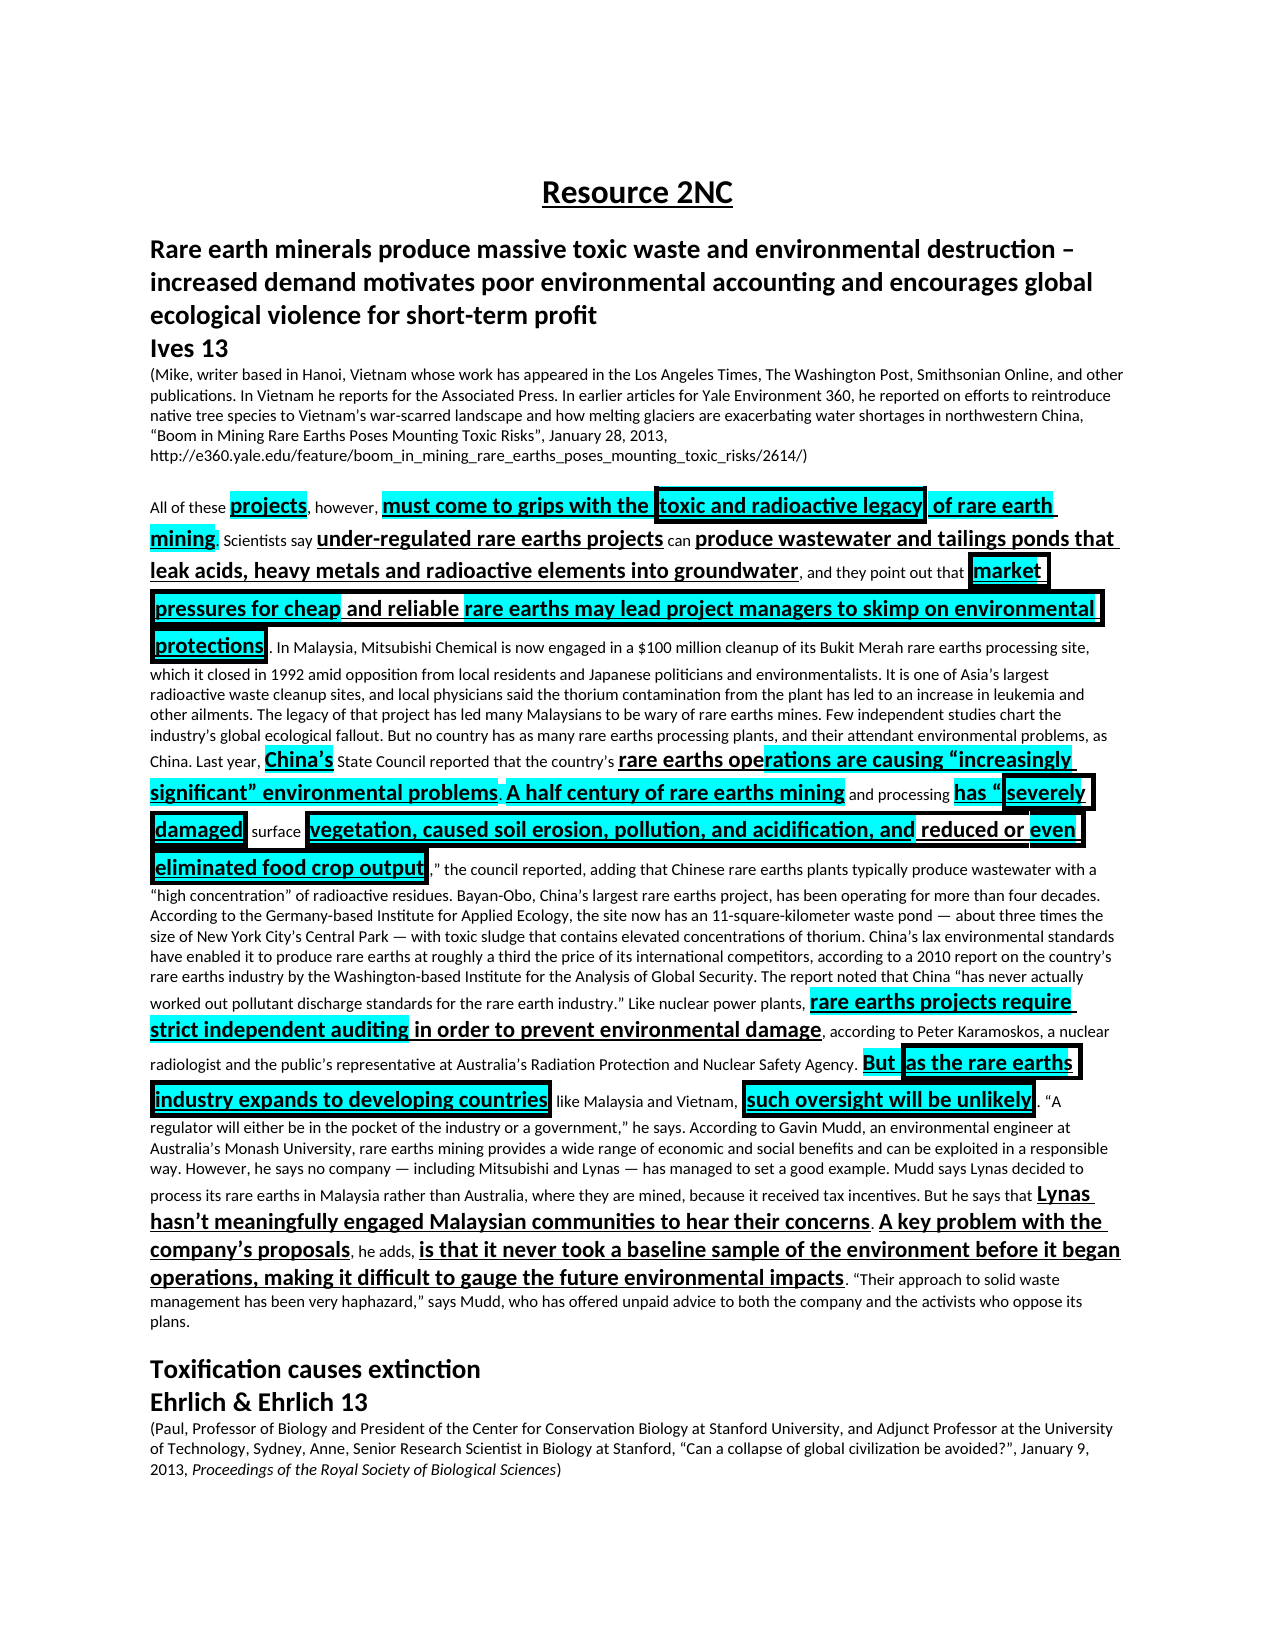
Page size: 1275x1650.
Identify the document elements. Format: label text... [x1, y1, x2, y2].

text (Paul, Professor of Biology and President of the Center for Conservation Biology at Stanford University, and Adjunct Professor at the University of Technology, Sydney, Anne, Senior Research Scientist in Biology at Stanford, “Can a collapse of global civilization be avoided?”, January 9, 2013, Proceedings of the Royal Society of Biological Sciences) [150, 1418, 1125, 1479]
subtitle Resource 2NC [150, 171, 1125, 212]
text Ives 13 [150, 331, 1125, 364]
text All of these projects, however, must come to grips with the toxic and radioactive legacy of rare earth mining. Scientists say under-regulated rare earths projects can produce wastewater and tailings ponds that leak acids, heavy metals and radioactive elements into groundwater, and they point out that market pressures for cheap and reliable rare earths may lead project managers to skimp on environmental protections. In Malaysia, Mitsubishi Chemical is now engaged in a $100 million cleanup of its Bukit Merah rare earths processing site, which it closed in 1992 amid opposition from local residents and Japanese politicians and environmentalists. It is one of Asia’s largest radioactive waste cleanup sites, and local physicians said the thorium contamination from the plant has led to an increase in leukemia and other ailments. The legacy of that project has led many Malaysians to be wary of rare earths mines. Few independent studies chart the industry’s global ecological fallout. But no country has as many rare earths processing plants, and their attendant environmental problems, as China. Last year, China’s State Council reported that the country’s rare earths operations are causing “increasingly significant” environmental problems. A half century of rare earths mining and processing has “severely damaged surface vegetation, caused soil erosion, pollution, and acidification, and reduced or even eliminated food crop output,” the council reported, adding that Chinese rare earths plants typically produce wastewater with a “high concentration” of radioactive residues. Bayan-Obo, China’s largest rare earths project, has been operating for more than four decades. According to the Germany-based Institute for Applied Ecology, the site now has an 11-square-kilometer waste pond — about three times the size of New York City’s Central Park — with toxic sludge that contains elevated concentrations of thorium. China’s lax environmental standards have enabled it to produce rare earths at roughly a third the price of its international competitors, according to a 2010 report on the country’s rare earths industry by the Washington-based Institute for the Analysis of Global Security. The report noted that China “has never actually worked out pollutant discharge standards for the rare earth industry.” Like nuclear power plants, rare earths projects require strict independent auditing in order to prevent environmental damage, according to Peter Karamoskos, a nuclear radiologist and the public’s representative at Australia’s Radiation Protection and Nuclear Safety Agency. But as the rare earths industry expands to developing countries like Malaysia and Vietnam, such oversight will be unlikely. “A regulator will either be in the pocket of the industry or a government,” he says. According to Gavin Mudd, an environmental engineer at Australia’s Monash University, rare earths mining provides a wide range of economic and social benefits and can be exploited in a responsible way. However, he says no company — including Mitsubishi and Lynas — has managed to set a good example. Mudd says Lynas decided to process its rare earths in Malaysia rather than Australia, where they are mined, because it received tax incentives. But he says that Lynas hasn’t meaningfully engaged Malaysian communities to hear their concerns. A key problem with the company’s proposals, he adds, is that it never took a baseline sample of the environment before it began operations, making it difficult to gauge the future environmental impacts. “Their approach to solid waste management has been very haphazard,” says Mudd, who has offered unpaid advice to both the company and the activists who oppose its plans. [150, 486, 1125, 1331]
text (Mike, writer based in Hanoi, Vietnam whose work has appeared in the Los Angeles Times, The Washington Post, Smithsonian Online, and other publications. In Vietnam he reports for the Associated Press. In earlier articles for Yale Environment 360, he reported on efforts to reintroduce native tree species to Vietnam’s war-scarred landscape and how melting glaciers are exacerbating water shortages in northwestern China, “Boom in Mining Rare Earths Poses Mounting Toxic Risks”, January 28, 2013, http://e360.yale.edu/feature/boom_in_mining_rare_earths_poses_mounting_toxic_risks/2614/) [150, 364, 1125, 466]
subtitle Rare earth minerals produce massive toxic waste and environmental destruction – increased demand motivates poor environmental accounting and encourages global ecological violence for short-term profit [150, 232, 1125, 331]
subtitle Toxification causes extinction [150, 1352, 1125, 1385]
text Ehrlich & Ehrlich 13 [150, 1385, 1125, 1418]
